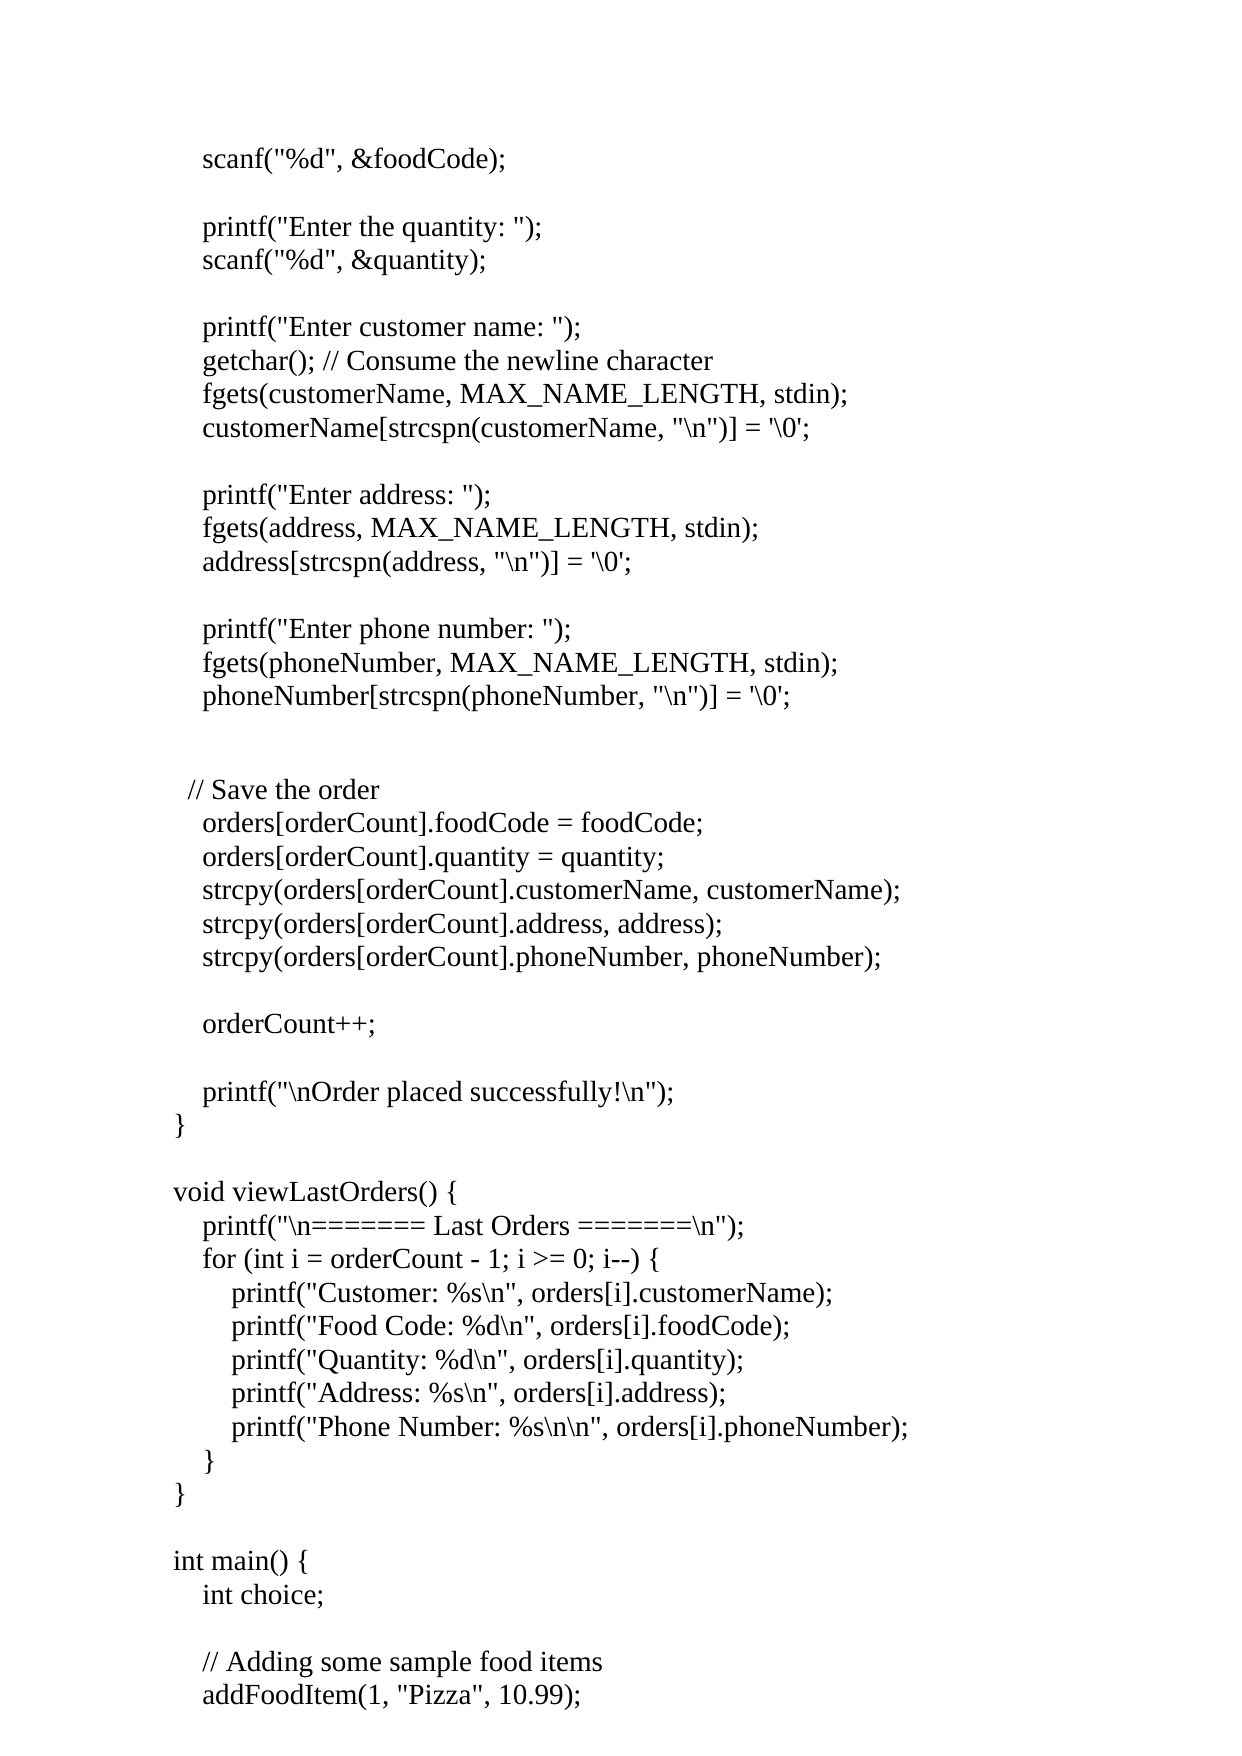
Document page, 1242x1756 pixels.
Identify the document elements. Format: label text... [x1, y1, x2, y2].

text } [173, 1107, 1071, 1141]
text scanf("%d", &quantity); [173, 242, 1071, 276]
text printf("Enter address: "); [173, 477, 1071, 511]
text printf("Food Code: %d\n", orders[i].foodCode); [173, 1308, 1071, 1342]
text } [173, 1443, 1071, 1476]
text phoneNumber[strcspn(phoneNumber, "\n")] = '\0'; [173, 678, 1071, 712]
text scanf("%d", &foodCode); [173, 142, 1071, 175]
text printf("Phone Number: %s\n\n", orders[i].phoneNumber); [173, 1409, 1071, 1443]
text strcpy(orders[orderCount].customerName, customerName); [173, 872, 1071, 906]
text } [173, 1476, 1071, 1510]
text printf("Address: %s\n", orders[i].address); [173, 1376, 1071, 1409]
text fgets(phoneNumber, MAX_NAME_LENGTH, stdin); [173, 645, 1071, 678]
text int choice; [173, 1577, 1071, 1610]
text getchar(); // Consume the newline character [173, 343, 1071, 376]
text printf("Customer: %s\n", orders[i].customerName); [173, 1275, 1071, 1308]
text fgets(customerName, MAX_NAME_LENGTH, stdin); [173, 376, 1071, 410]
text printf("Quantity: %d\n", orders[i].quantity); [173, 1342, 1071, 1376]
text printf("\nOrder placed successfully!\n"); [173, 1074, 1071, 1107]
text printf("Enter phone number: "); [173, 611, 1071, 645]
text address[strcspn(address, "\n")] = '\0'; [173, 544, 1071, 578]
text printf("Enter the quantity: "); [173, 209, 1071, 242]
text for (int i = orderCount - 1; i >= 0; i--) { [173, 1241, 1071, 1275]
text int main() { [173, 1543, 1071, 1577]
text // Adding some sample food items [173, 1644, 1071, 1677]
text printf("Enter customer name: "); [173, 309, 1071, 343]
text orderCount++; [173, 1007, 1071, 1040]
text orders[orderCount].foodCode = foodCode; [173, 805, 1071, 839]
text customerName[strcspn(customerName, "\n")] = '\0'; [173, 410, 1071, 443]
text // Save the order [173, 772, 1071, 805]
text printf("\n======= Last Orders =======\n"); [173, 1208, 1071, 1241]
text orders[orderCount].quantity = quantity; [173, 839, 1071, 872]
text fgets(address, MAX_NAME_LENGTH, stdin); [173, 511, 1071, 544]
text addFoodItem(1, "Pizza", 10.99); [173, 1677, 1071, 1711]
text strcpy(orders[orderCount].phoneNumber, phoneNumber); [173, 939, 1071, 973]
text void viewLastOrders() { [173, 1174, 1071, 1208]
text strcpy(orders[orderCount].address, address); [173, 906, 1071, 939]
